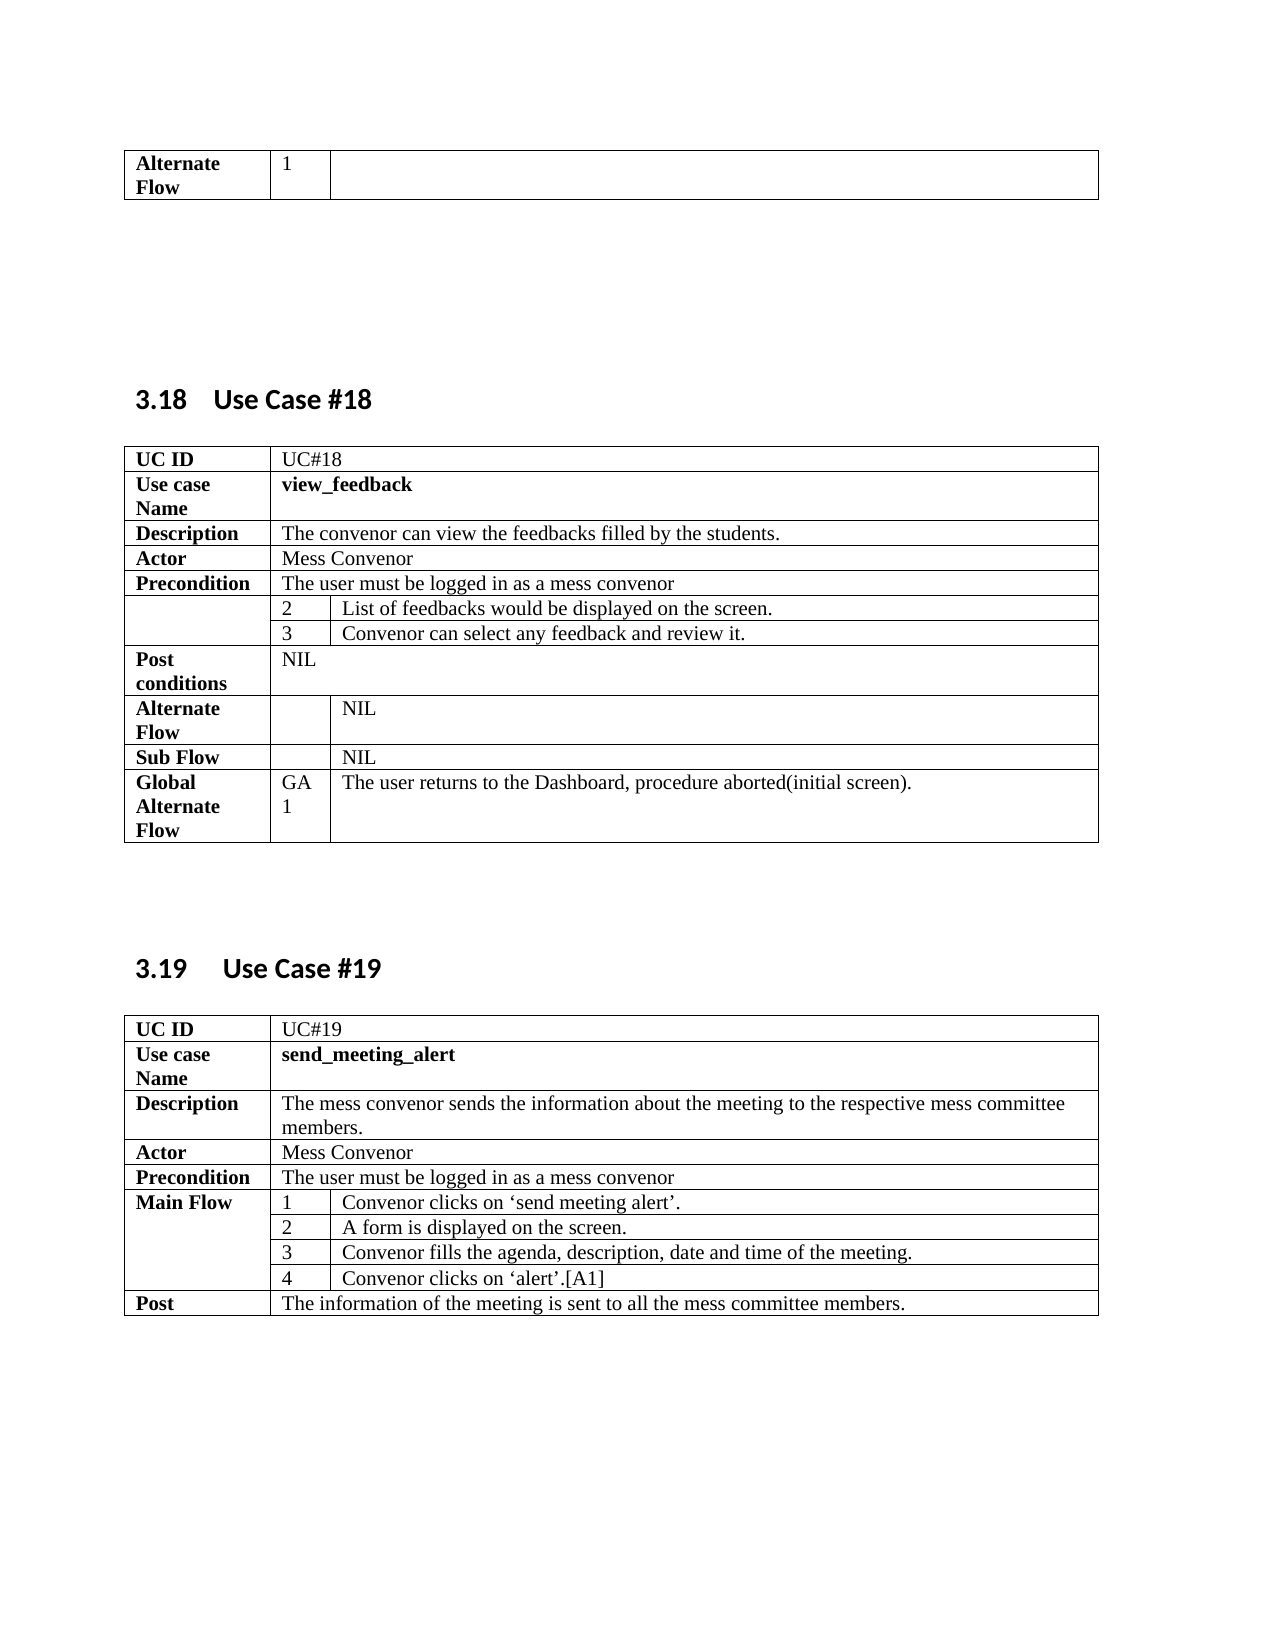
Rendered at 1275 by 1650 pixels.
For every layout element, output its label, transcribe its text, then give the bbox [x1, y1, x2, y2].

table_cell Alternate Flow [125, 696, 270, 744]
table_cell Mess Convenor [271, 1140, 1098, 1164]
table_cell Actor [125, 1140, 270, 1164]
table_cell 3 [271, 1240, 330, 1264]
table_cell 2 [271, 596, 330, 620]
table_cell A form is displayed on the screen. [331, 1215, 1098, 1239]
subtitle 3.18 Use Case #18 [135, 381, 1140, 416]
table_header UC ID [125, 447, 270, 471]
table_cell NIL [331, 696, 1098, 744]
table_header UC#19 [271, 1016, 1098, 1041]
table_cell The user must be logged in as a mess convenor [271, 1165, 1098, 1189]
table_cell Sub Flow [125, 745, 270, 769]
table_cell 3 [271, 621, 330, 645]
table_cell Actor [125, 546, 270, 570]
table_cell [125, 596, 270, 645]
table_cell Convenor fills the agenda, description, date and time of the meeting. [331, 1240, 1098, 1264]
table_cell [271, 1291, 1098, 1314]
table_cell Use case Name [125, 1042, 270, 1090]
table_cell view_feedback [271, 472, 1098, 520]
table_header UC ID [125, 1016, 270, 1041]
table_cell List of feedbacks would be displayed on the screen. [331, 596, 1098, 620]
table_cell The convenor can view the feedbacks filled by the students. [271, 521, 1098, 545]
table_cell Global Alternate Flow [125, 770, 270, 842]
table_header UC#18 [271, 447, 1098, 471]
table_cell The mess convenor sends the information about the meeting to the respective mess committee members. [271, 1091, 1098, 1139]
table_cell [331, 151, 1098, 199]
table_cell Post conditions [125, 1291, 270, 1314]
subtitle Use Case #19 [135, 951, 1140, 986]
table_cell 4 [271, 1265, 330, 1289]
table_cell GA1 [271, 151, 330, 199]
table_cell [271, 745, 330, 769]
table_cell send_meeting_alert [271, 1042, 1098, 1090]
table_cell Convenor clicks on ‘send meeting alert’. [331, 1190, 1098, 1214]
table_cell Convenor can select any feedback and review it. [331, 621, 1098, 645]
table_cell Precondition [125, 1165, 270, 1189]
table_cell Convenor clicks on ‘alert’.[A1] [331, 1265, 1098, 1289]
table_cell Use case Name [125, 472, 270, 520]
table_cell Main Flow [125, 1190, 270, 1289]
table_cell Precondition [125, 571, 270, 595]
table_cell NIL [271, 646, 1098, 694]
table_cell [125, 151, 270, 199]
table_cell [271, 696, 330, 744]
table_cell Post conditions [125, 646, 270, 694]
table_cell NIL [331, 745, 1098, 769]
table_cell The user returns to the Dashboard, procedure aborted(initial screen). [331, 770, 1098, 842]
table_cell The user must be logged in as a mess convenor [271, 571, 1098, 595]
table_cell Description [125, 521, 270, 545]
table_cell 2 [271, 1215, 330, 1239]
table_cell 1 [271, 1190, 330, 1214]
table_cell Mess Convenor [271, 546, 1098, 570]
table_cell Description [125, 1091, 270, 1139]
table_cell GA1 [271, 770, 330, 842]
